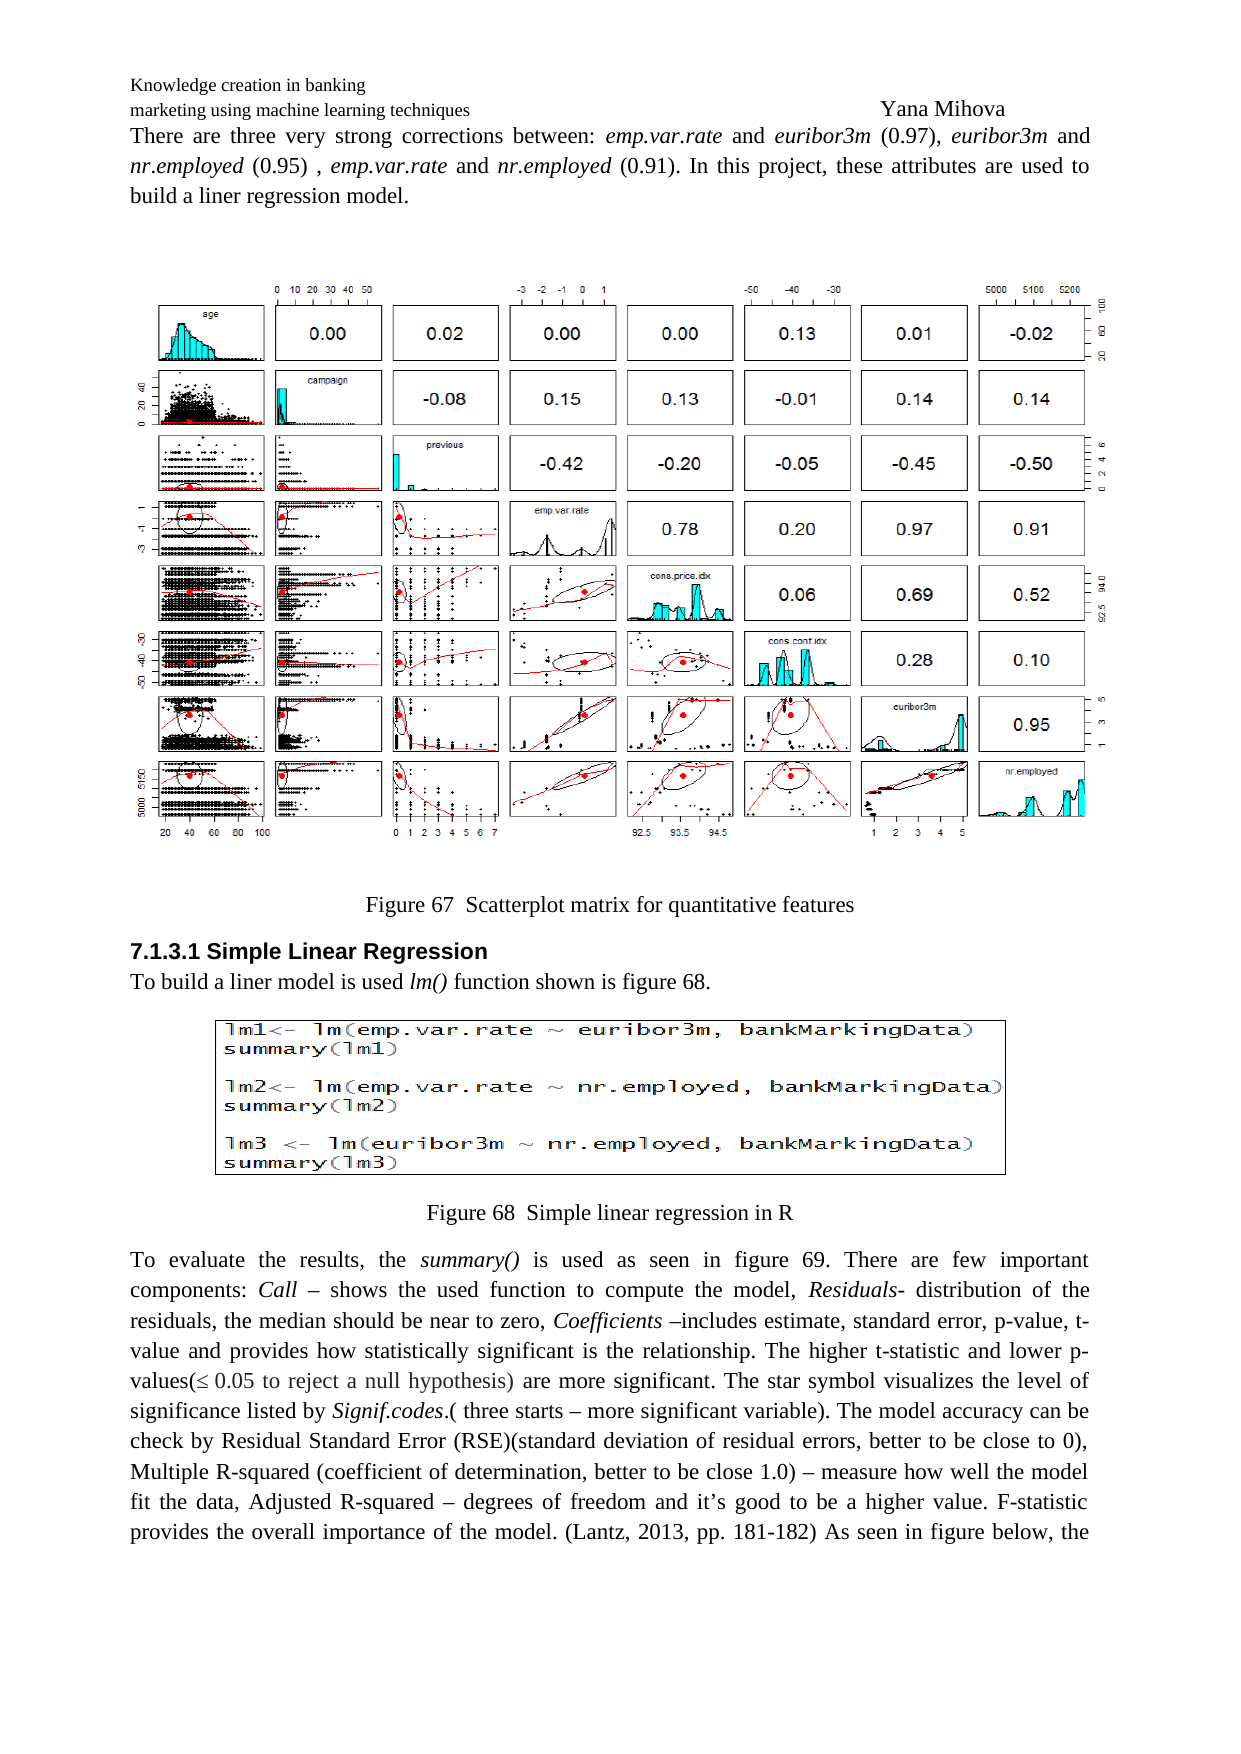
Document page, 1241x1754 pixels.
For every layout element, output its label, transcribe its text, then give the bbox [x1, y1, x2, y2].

picture [216, 1021, 1005, 1174]
subtitle 7.1.3.1 Simple Linear Regression [130, 938, 1090, 964]
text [130, 1246, 1090, 1544]
text Figure 67 Scatterplot matrix for quantitative features [130, 891, 1090, 917]
text Figure 68 Simple linear regression in R [130, 1199, 1090, 1226]
text To build a liner model is used lm() function shown is figure 68. [130, 968, 1090, 995]
picture [129, 284, 1110, 837]
text There are three very strong corrections between: emp.var.rate and euribor3m (0.97), euribor3m and nr.employed (0.95) , emp.var.rate and nr.employed (0.91). In this project, these attributes are used to build a liner regression model. [130, 122, 1090, 208]
